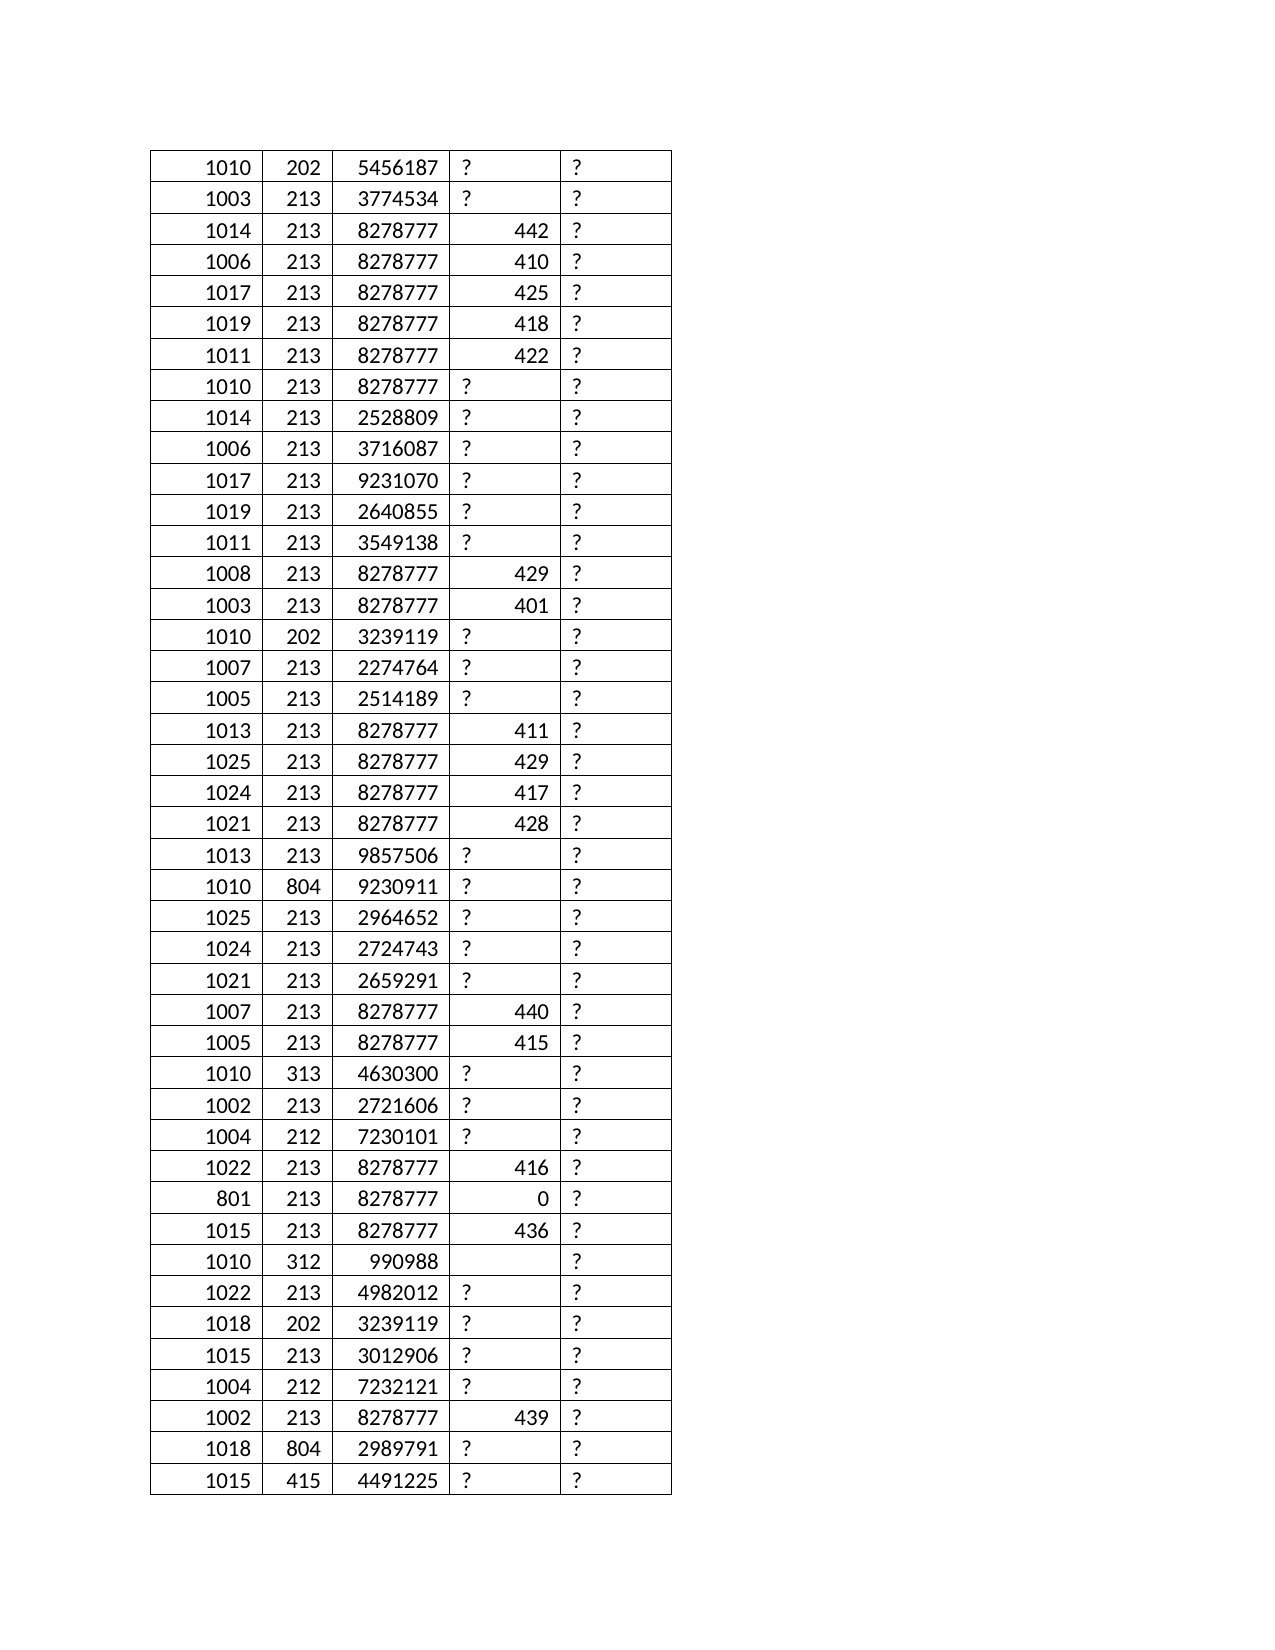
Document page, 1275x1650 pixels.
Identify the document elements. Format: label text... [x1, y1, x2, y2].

table_cell 1013 [151, 714, 262, 744]
table_cell 1011 [151, 339, 262, 369]
table_cell 8278777 [333, 370, 449, 400]
table_cell ? [561, 1464, 671, 1494]
table_cell 213 [263, 1026, 332, 1056]
table_cell 213 [263, 682, 332, 712]
table_cell ? [561, 1120, 671, 1150]
table_cell 1010 [151, 1057, 262, 1087]
table_cell ? [450, 151, 560, 181]
table_cell 2989791 [333, 1432, 449, 1462]
table_cell ? [561, 1307, 671, 1337]
table_cell ? [561, 432, 671, 462]
table_cell 5456187 [333, 151, 449, 181]
table_cell 410 [450, 245, 560, 275]
table_cell 8278777 [333, 214, 449, 244]
table_cell 202 [263, 1307, 332, 1337]
table_cell 213 [263, 964, 332, 994]
table_cell 415 [450, 1026, 560, 1056]
table_cell 1014 [151, 401, 262, 431]
table_cell 3549138 [333, 526, 449, 556]
table_cell 213 [263, 1151, 332, 1181]
table_cell 1007 [151, 995, 262, 1025]
table_cell 213 [263, 526, 332, 556]
table_cell 8278777 [333, 995, 449, 1025]
table_cell ? [450, 432, 560, 462]
table_cell 1010 [151, 370, 262, 400]
table_cell ? [561, 1214, 671, 1244]
table_cell ? [561, 1026, 671, 1056]
table_cell ? [561, 339, 671, 369]
table_cell ? [450, 526, 560, 556]
table_cell 1015 [151, 1464, 262, 1494]
table_cell ? [450, 682, 560, 712]
table_cell ? [561, 151, 671, 181]
table_cell 213 [263, 1339, 332, 1369]
table_cell ? [561, 776, 671, 806]
table_cell ? [561, 245, 671, 275]
table_cell ? [561, 214, 671, 244]
table_cell 804 [263, 1432, 332, 1462]
table_cell 1022 [151, 1276, 262, 1306]
table_cell 213 [263, 401, 332, 431]
table_cell [450, 1245, 560, 1275]
table_cell 8278777 [333, 557, 449, 587]
table_cell 212 [263, 1370, 332, 1400]
table_cell 1017 [151, 276, 262, 306]
table_cell 422 [450, 339, 560, 369]
table_cell 1021 [151, 964, 262, 994]
table_cell ? [450, 1089, 560, 1119]
table_cell 417 [450, 776, 560, 806]
table_cell 1005 [151, 682, 262, 712]
table_cell 213 [263, 589, 332, 619]
table_cell ? [561, 1339, 671, 1369]
table_cell 9230911 [333, 870, 449, 900]
table_cell 3774534 [333, 182, 449, 212]
table_cell 416 [450, 1151, 560, 1181]
table_cell 4630300 [333, 1057, 449, 1087]
table_cell 439 [450, 1401, 560, 1431]
table_cell 1006 [151, 245, 262, 275]
table_cell ? [561, 307, 671, 337]
table_cell 2528809 [333, 401, 449, 431]
table_cell ? [450, 1307, 560, 1337]
table_cell 9857506 [333, 839, 449, 869]
table_cell 2514189 [333, 682, 449, 712]
table_cell 1002 [151, 1401, 262, 1431]
table_cell 8278777 [333, 307, 449, 337]
table_cell 429 [450, 745, 560, 775]
table_cell 2724743 [333, 932, 449, 962]
table_cell 8278777 [333, 1182, 449, 1212]
table_cell 213 [263, 1182, 332, 1212]
table_cell ? [561, 1370, 671, 1400]
table_cell ? [561, 182, 671, 212]
table_cell ? [450, 839, 560, 869]
table_cell ? [561, 589, 671, 619]
table_cell ? [561, 620, 671, 650]
table_cell ? [561, 1182, 671, 1212]
table_cell 1015 [151, 1214, 262, 1244]
table_cell 213 [263, 276, 332, 306]
table_cell ? [450, 464, 560, 494]
table_cell 429 [450, 557, 560, 587]
table_cell ? [561, 1401, 671, 1431]
table_cell 990988 [333, 1245, 449, 1275]
table_cell ? [450, 651, 560, 681]
table_cell 213 [263, 464, 332, 494]
table_cell 1019 [151, 307, 262, 337]
table_cell 9231070 [333, 464, 449, 494]
table_cell ? [450, 1120, 560, 1150]
table_cell 1018 [151, 1432, 262, 1462]
table_cell 1010 [151, 620, 262, 650]
table_cell 1018 [151, 1307, 262, 1337]
table_cell 7232121 [333, 1370, 449, 1400]
table_cell ? [561, 932, 671, 962]
table_cell 4982012 [333, 1276, 449, 1306]
table_cell ? [450, 1057, 560, 1087]
table_cell 1008 [151, 557, 262, 587]
table_cell 3012906 [333, 1339, 449, 1369]
table_cell ? [450, 1432, 560, 1462]
table_cell 213 [263, 1276, 332, 1306]
table_cell 1022 [151, 1151, 262, 1181]
table_cell 1014 [151, 214, 262, 244]
table_cell ? [450, 1370, 560, 1400]
table_cell 4491225 [333, 1464, 449, 1494]
table_cell 1004 [151, 1120, 262, 1150]
table_cell 213 [263, 495, 332, 525]
table_cell 8278777 [333, 589, 449, 619]
table_cell 8278777 [333, 1401, 449, 1431]
table_cell 1013 [151, 839, 262, 869]
table_cell 804 [263, 870, 332, 900]
table_cell 401 [450, 589, 560, 619]
table_cell 1024 [151, 776, 262, 806]
table_cell 1021 [151, 807, 262, 837]
table_cell 213 [263, 214, 332, 244]
table_cell ? [450, 964, 560, 994]
table_cell 1011 [151, 526, 262, 556]
table_cell 213 [263, 370, 332, 400]
table_cell ? [561, 995, 671, 1025]
table_cell 1019 [151, 495, 262, 525]
table_cell ? [450, 182, 560, 212]
table_cell 1017 [151, 464, 262, 494]
table_cell 2721606 [333, 1089, 449, 1119]
table_cell 415 [263, 1464, 332, 1494]
table_cell 213 [263, 995, 332, 1025]
table_cell 8278777 [333, 276, 449, 306]
table_cell 1010 [151, 151, 262, 181]
table_cell 2640855 [333, 495, 449, 525]
table_cell 1015 [151, 1339, 262, 1369]
table_cell ? [561, 276, 671, 306]
table_cell 1024 [151, 932, 262, 962]
table_cell 213 [263, 745, 332, 775]
table_cell 8278777 [333, 339, 449, 369]
table_cell ? [561, 651, 671, 681]
table_cell 1007 [151, 651, 262, 681]
table_cell ? [561, 526, 671, 556]
table_cell 8278777 [333, 1214, 449, 1244]
table_cell ? [561, 870, 671, 900]
table_cell ? [561, 557, 671, 587]
table_cell ? [450, 932, 560, 962]
table_cell ? [561, 1276, 671, 1306]
table_cell 1005 [151, 1026, 262, 1056]
table_cell 213 [263, 245, 332, 275]
table_cell 442 [450, 214, 560, 244]
table_cell 213 [263, 932, 332, 962]
table_cell ? [561, 714, 671, 744]
table_cell ? [450, 370, 560, 400]
table_cell 2659291 [333, 964, 449, 994]
table_cell 213 [263, 432, 332, 462]
table_cell 213 [263, 901, 332, 931]
table_cell ? [561, 1151, 671, 1181]
table_cell 418 [450, 307, 560, 337]
table_cell ? [450, 1276, 560, 1306]
table_cell ? [561, 1432, 671, 1462]
table_cell 202 [263, 620, 332, 650]
table_cell 213 [263, 182, 332, 212]
table_cell 1010 [151, 870, 262, 900]
table_cell ? [561, 682, 671, 712]
table_cell ? [561, 1057, 671, 1087]
table_cell 8278777 [333, 1026, 449, 1056]
table_cell 213 [263, 307, 332, 337]
table_cell ? [450, 620, 560, 650]
table_cell 1006 [151, 432, 262, 462]
table_cell 1002 [151, 1089, 262, 1119]
table_cell 436 [450, 1214, 560, 1244]
table_cell 8278777 [333, 1151, 449, 1181]
table_cell 312 [263, 1245, 332, 1275]
table_cell ? [450, 901, 560, 931]
table_cell ? [450, 870, 560, 900]
table_cell 8278777 [333, 745, 449, 775]
table_cell 213 [263, 557, 332, 587]
table_cell 202 [263, 151, 332, 181]
table_cell ? [561, 964, 671, 994]
table_cell ? [561, 839, 671, 869]
table_cell 213 [263, 651, 332, 681]
table_cell 1010 [151, 1245, 262, 1275]
table_cell 313 [263, 1057, 332, 1087]
table_cell 3716087 [333, 432, 449, 462]
table_cell 8278777 [333, 714, 449, 744]
table_cell 2274764 [333, 651, 449, 681]
table_cell ? [561, 401, 671, 431]
table_cell 3239119 [333, 620, 449, 650]
table_cell 1025 [151, 745, 262, 775]
table_cell 2964652 [333, 901, 449, 931]
table_cell 213 [263, 776, 332, 806]
table_cell 213 [263, 339, 332, 369]
table_cell ? [561, 1089, 671, 1119]
table_cell 411 [450, 714, 560, 744]
table_cell 213 [263, 1214, 332, 1244]
table_cell 213 [263, 1089, 332, 1119]
table_cell 1025 [151, 901, 262, 931]
table_cell ? [450, 1464, 560, 1494]
table_cell ? [450, 495, 560, 525]
table_cell ? [561, 370, 671, 400]
table_cell 8278777 [333, 807, 449, 837]
table_cell ? [561, 495, 671, 525]
table_cell 1003 [151, 182, 262, 212]
table_cell 1004 [151, 1370, 262, 1400]
table_cell 428 [450, 807, 560, 837]
table_cell 212 [263, 1120, 332, 1150]
table_cell ? [561, 807, 671, 837]
table_cell ? [450, 1339, 560, 1369]
table_cell ? [561, 745, 671, 775]
table_cell ? [561, 464, 671, 494]
table_cell 801 [151, 1182, 262, 1212]
table_cell 213 [263, 839, 332, 869]
table_cell 3239119 [333, 1307, 449, 1337]
table_cell 440 [450, 995, 560, 1025]
table_cell 213 [263, 714, 332, 744]
table_cell 8278777 [333, 776, 449, 806]
table_cell 213 [263, 807, 332, 837]
table_cell 7230101 [333, 1120, 449, 1150]
table_cell ? [561, 1245, 671, 1275]
table_cell ? [561, 901, 671, 931]
table_cell 8278777 [333, 245, 449, 275]
table_cell 425 [450, 276, 560, 306]
table_cell ? [450, 401, 560, 431]
table_cell 1003 [151, 589, 262, 619]
table_cell 0 [450, 1182, 560, 1212]
table_cell 213 [263, 1401, 332, 1431]
